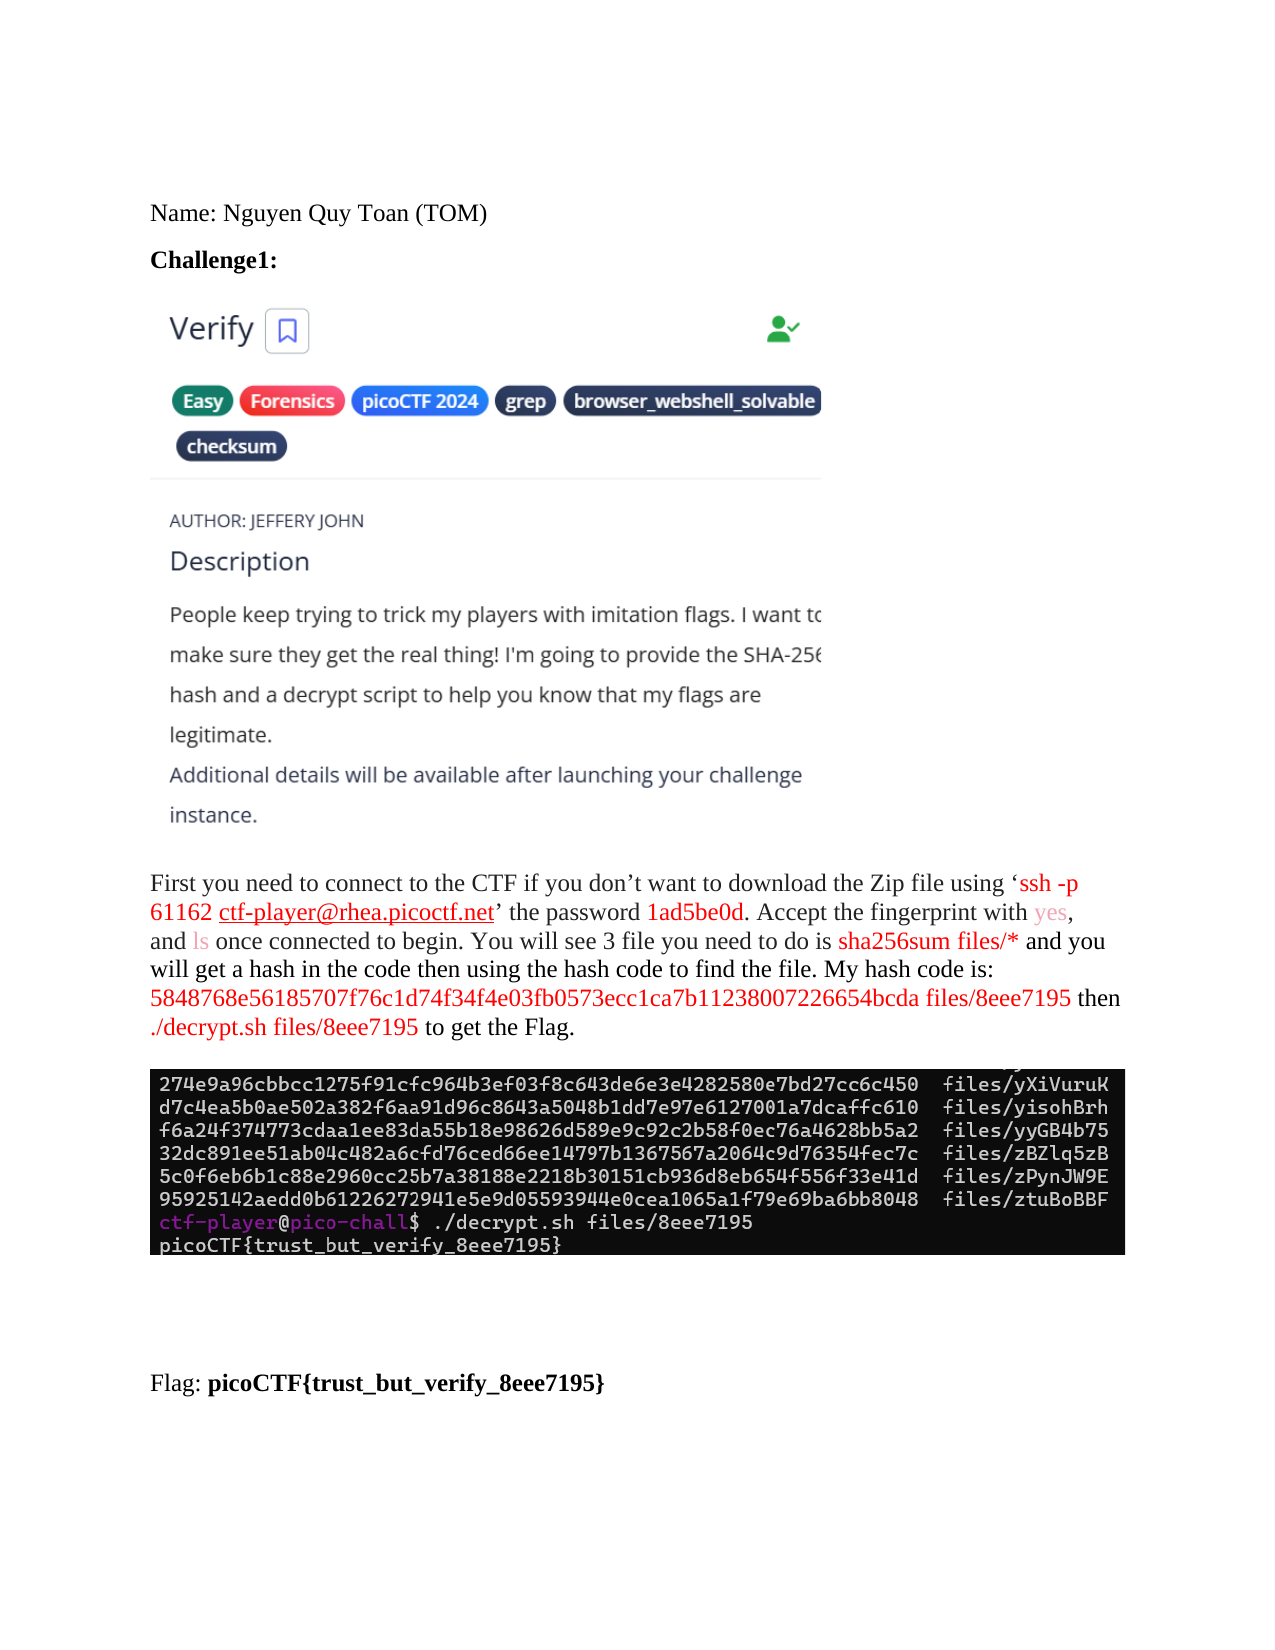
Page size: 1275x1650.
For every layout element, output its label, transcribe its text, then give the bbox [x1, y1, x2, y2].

text First you need to connect to the CTF if you don’t want to download the Zip file using ‘ssh -p 61162 ctf-player@rhea.picoctf.net’ the password 1ad5be0d. Accept the fingerprint with yes, and ls once connected to begin. You will see 3 file you need to do is sha256sum files/* and you will get a hash in the code then using the hash code to find the file. My hash code is: 5848768e56185707f76c1d74f34f4e03fb0573ecc1ca7b11238007226654bcda files/8eee7195 then ./decrypt.sh files/8eee7195 to get the Flag. [150, 868, 1125, 1041]
text Challenge1: [150, 245, 1125, 274]
picture [150, 293, 822, 850]
text Name: Nguyen Quy Toan (TOM) [150, 198, 1125, 226]
picture [150, 1069, 1125, 1255]
text Flag: picoCTF{trust_but_verify_8eee7195} [150, 1368, 1125, 1397]
